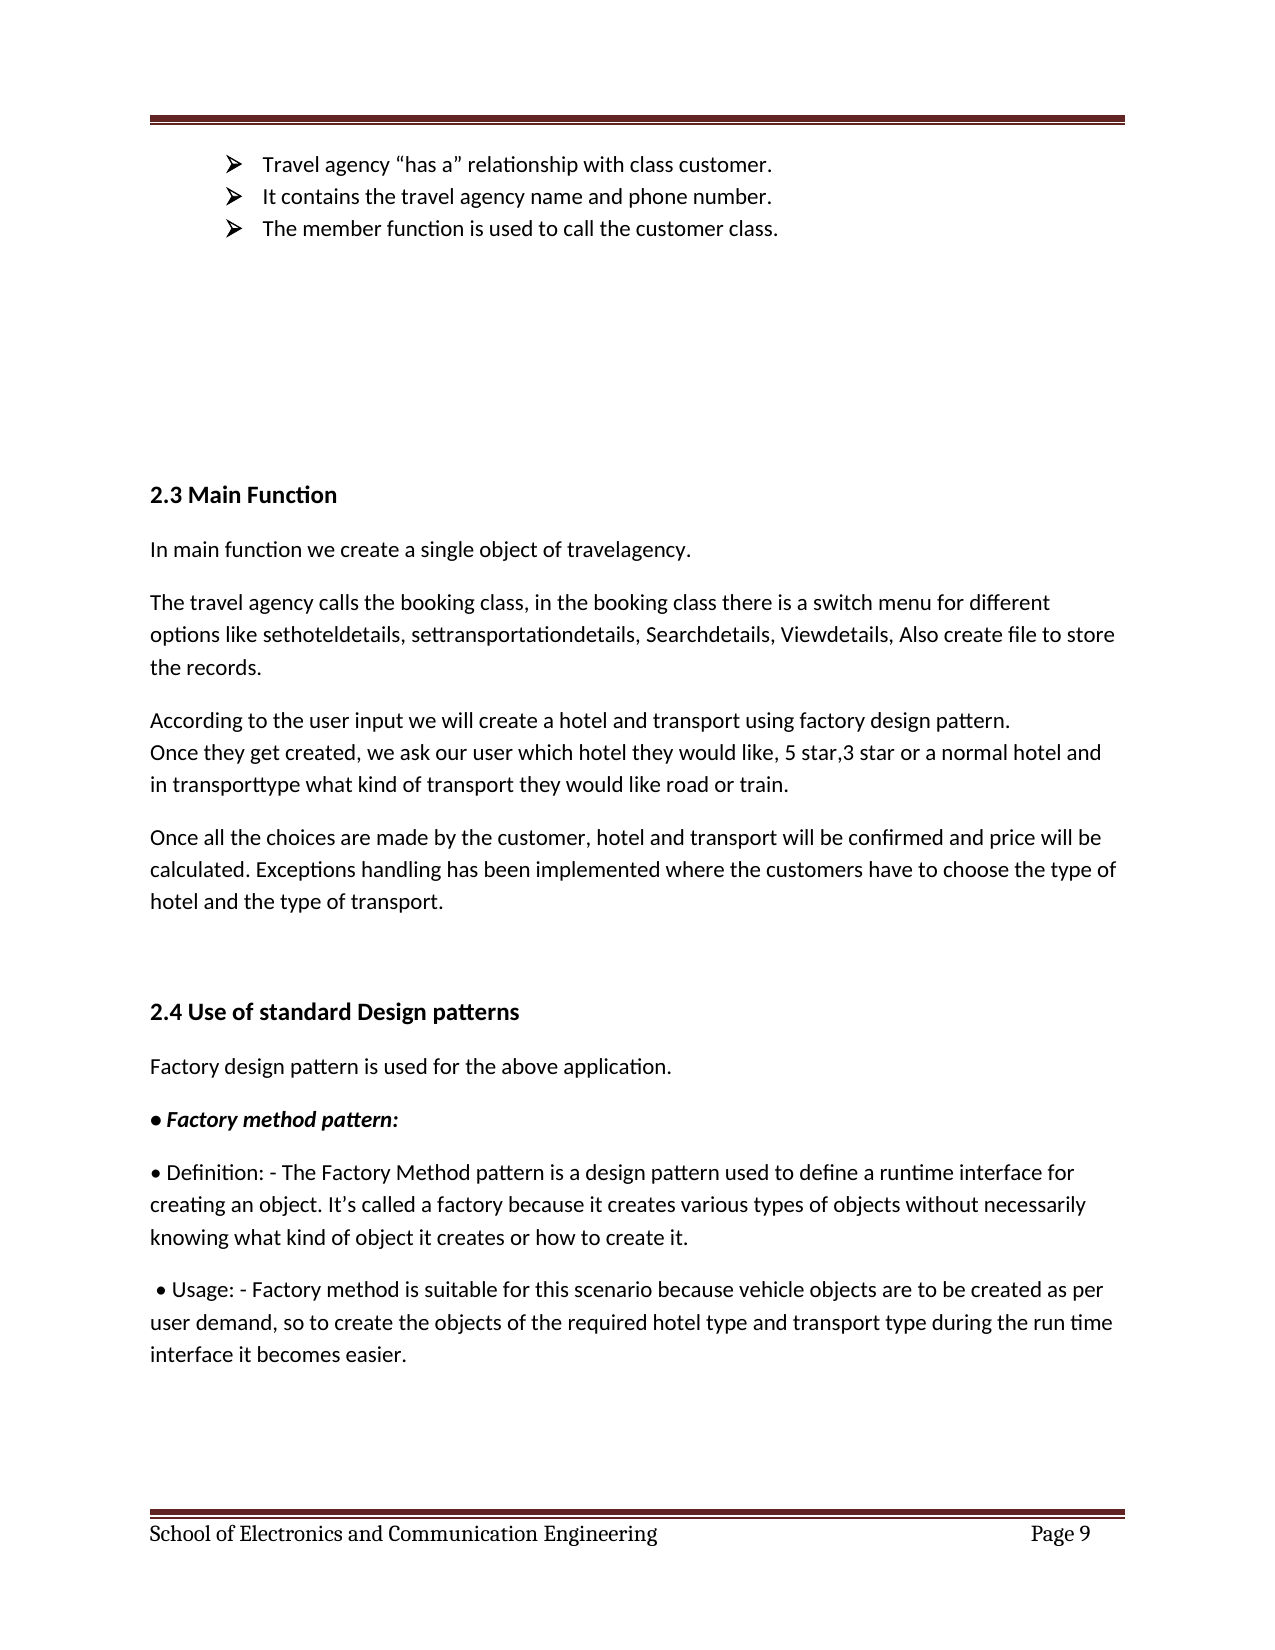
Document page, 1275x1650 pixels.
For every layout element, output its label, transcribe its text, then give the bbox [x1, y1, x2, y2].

list It contains the travel agency name and phone number. [225, 182, 1125, 210]
text The travel agency calls the booking class, in the booking class there is a switch menu for different options like sethoteldetails, settransportationdetails, Searchdetails, Viewdetails, Also create file to store the records. [150, 588, 1125, 681]
text 2.3 Main Function [150, 479, 1125, 510]
text In main function we create a single object of travelagency. [150, 535, 1125, 563]
text • Factory method pattern: [150, 1105, 1125, 1133]
list The member function is used to call the customer class. [225, 214, 1125, 242]
list Travel agency “has a” relationship with class customer. [225, 150, 1125, 178]
text Once all the choices are made by the customer, hotel and transport will be confirmed and price will be calculated. Exceptions handling has been implemented where the customers have to choose the type of hotel and the type of transport. [150, 823, 1125, 916]
text • Definition: - The Factory Method pattern is a design pattern used to define a runtime interface for creating an object. It’s called a factory because it creates various types of objects without necessarily knowing what kind of object it creates or how to create it. [150, 1158, 1125, 1251]
text Factory design pattern is used for the above application. [150, 1052, 1125, 1080]
text 2.4 Use of standard Design patterns [150, 996, 1125, 1027]
text • Usage: - Factory method is suitable for this scenario because vehicle objects are to be created as per user demand, so to create the objects of the required hotel type and transport type during the run time interface it becomes easier. [150, 1276, 1125, 1368]
text According to the user input we will create a hotel and transport using factory design pattern. Once they get created, we ask our user which hotel they would like, 5 star,3 star or a normal hotel and in transporttype what kind of transport they would like road or train. [150, 706, 1125, 798]
